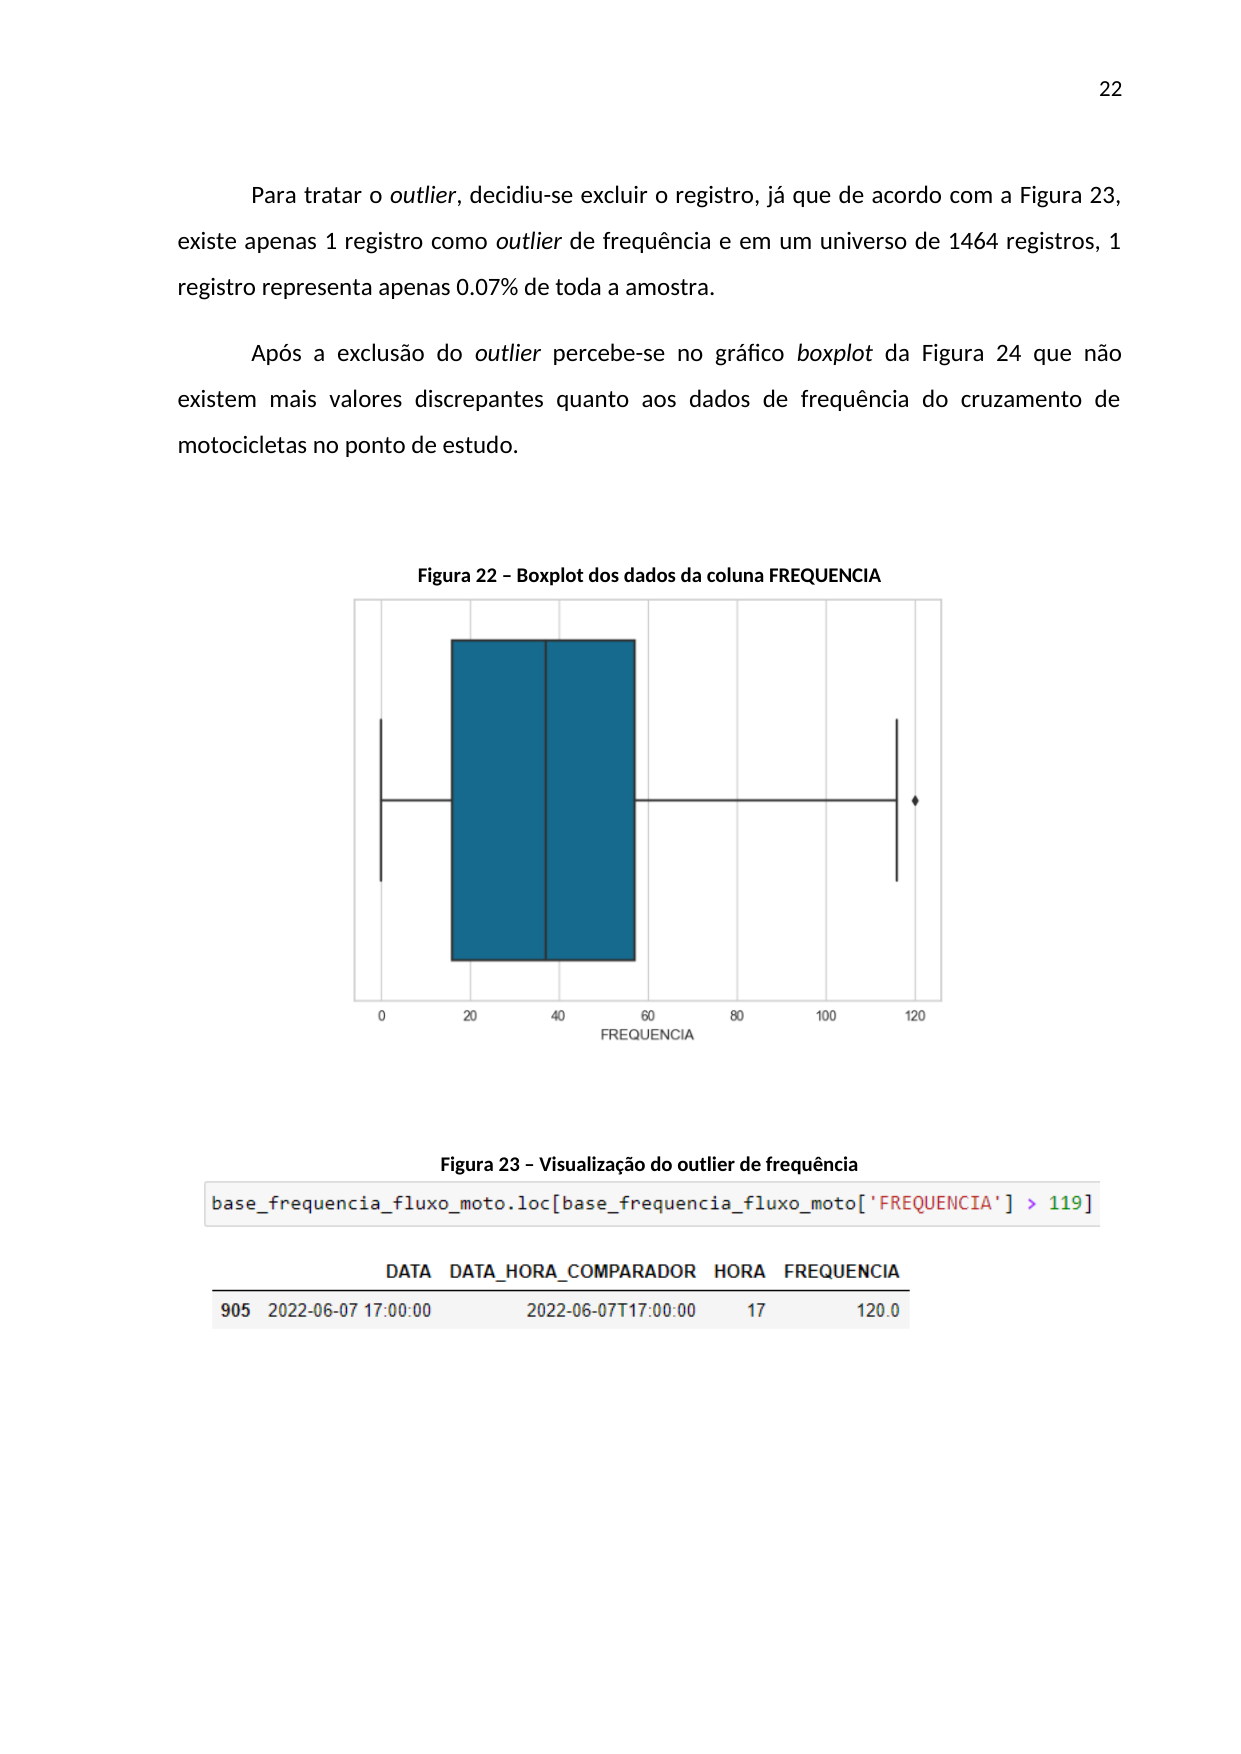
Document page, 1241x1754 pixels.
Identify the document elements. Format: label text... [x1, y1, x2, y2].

text Após a exclusão do outlier percebe-se no gráfico boxplot da Figura 24 que não existem mais valores discrepantes quanto aos dados de frequência do cruzamento de motocicletas no ponto de estudo. [177, 338, 1122, 459]
picture [199, 1176, 1101, 1337]
picture [343, 587, 956, 1050]
text Figura 22 – Boxplot dos dados da coluna FREQUENCIA [177, 562, 1122, 588]
text Figura 23 – Visualização do outlier de frequência [177, 1151, 1122, 1176]
text Para tratar o outlier, decidiu-se excluir o registro, já que de acordo com a Figura 23, existe apenas 1 registro como outlier de frequência e em um universo de 1464 registros, 1 registro representa apenas 0.07% de toda a amostra. [177, 179, 1122, 302]
